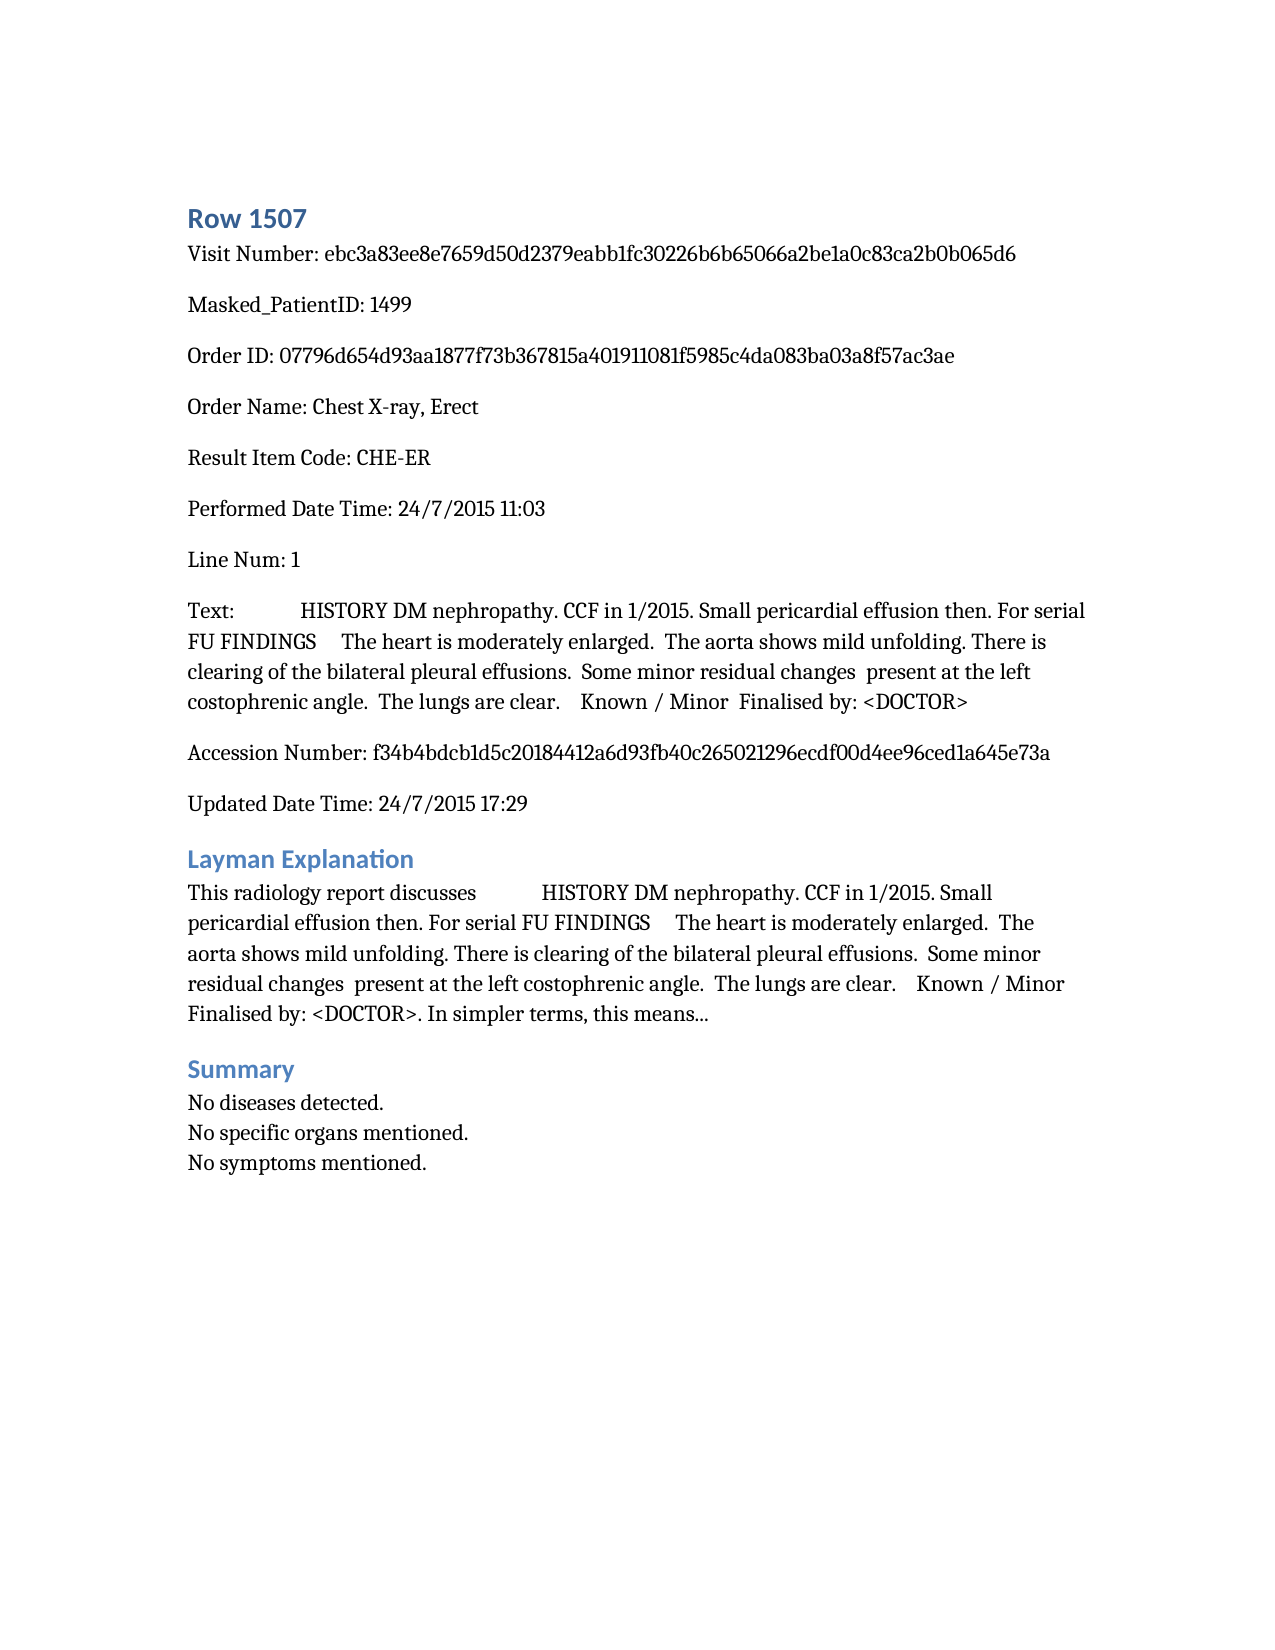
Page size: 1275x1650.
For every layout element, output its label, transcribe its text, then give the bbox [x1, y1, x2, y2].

text No diseases detected. No specific organs mentioned. No symptoms mentioned. [187, 1090, 1087, 1176]
text Result Item Code: CHE-ER [187, 445, 1087, 471]
text Accession Number: f34b4bdcb1d5c20184412a6d93fb40c265021296ecdf00d4ee96ced1a645e73a [187, 740, 1087, 766]
text Line Num: 1 [187, 547, 1087, 573]
subtitle Summary [187, 1052, 1087, 1085]
text Masked_PatientID: 1499 [187, 292, 1087, 318]
text Text: HISTORY DM nephropathy. CCF in 1/2015. Small pericardial effusion then. For serial FU FINDINGS The heart is moderately enlarged. The aorta shows mild unfolding. There is clearing of the bilateral pleural effusions. Some minor residual changes present at the left costophrenic angle. The lungs are clear. Known / Minor Finalised by: <DOCTOR> [187, 598, 1087, 715]
text Performed Date Time: 24/7/2015 11:03 [187, 496, 1087, 522]
text Order ID: 07796d654d93aa1877f73b367815a401911081f5985c4da083ba03a8f57ac3ae [187, 343, 1087, 369]
text Order Name: Chest X-ray, Erect [187, 394, 1087, 420]
text Visit Number: ebc3a83ee8e7659d50d2379eabb1fc30226b6b65066a2be1a0c83ca2b0b065d6 [187, 241, 1087, 267]
text This radiology report discusses HISTORY DM nephropathy. CCF in 1/2015. Small pericardial effusion then. For serial FU FINDINGS The heart is moderately enlarged. The aorta shows mild unfolding. There is clearing of the bilateral pleural effusions. Some minor residual changes present at the left costophrenic angle. The lungs are clear. Known / Minor Finalised by: <DOCTOR>. In simpler terms, this means... [187, 880, 1087, 1027]
text Updated Date Time: 24/7/2015 17:29 [187, 791, 1087, 817]
subtitle Row 1507 [187, 200, 1087, 236]
subtitle Layman Explanation [187, 842, 1087, 875]
